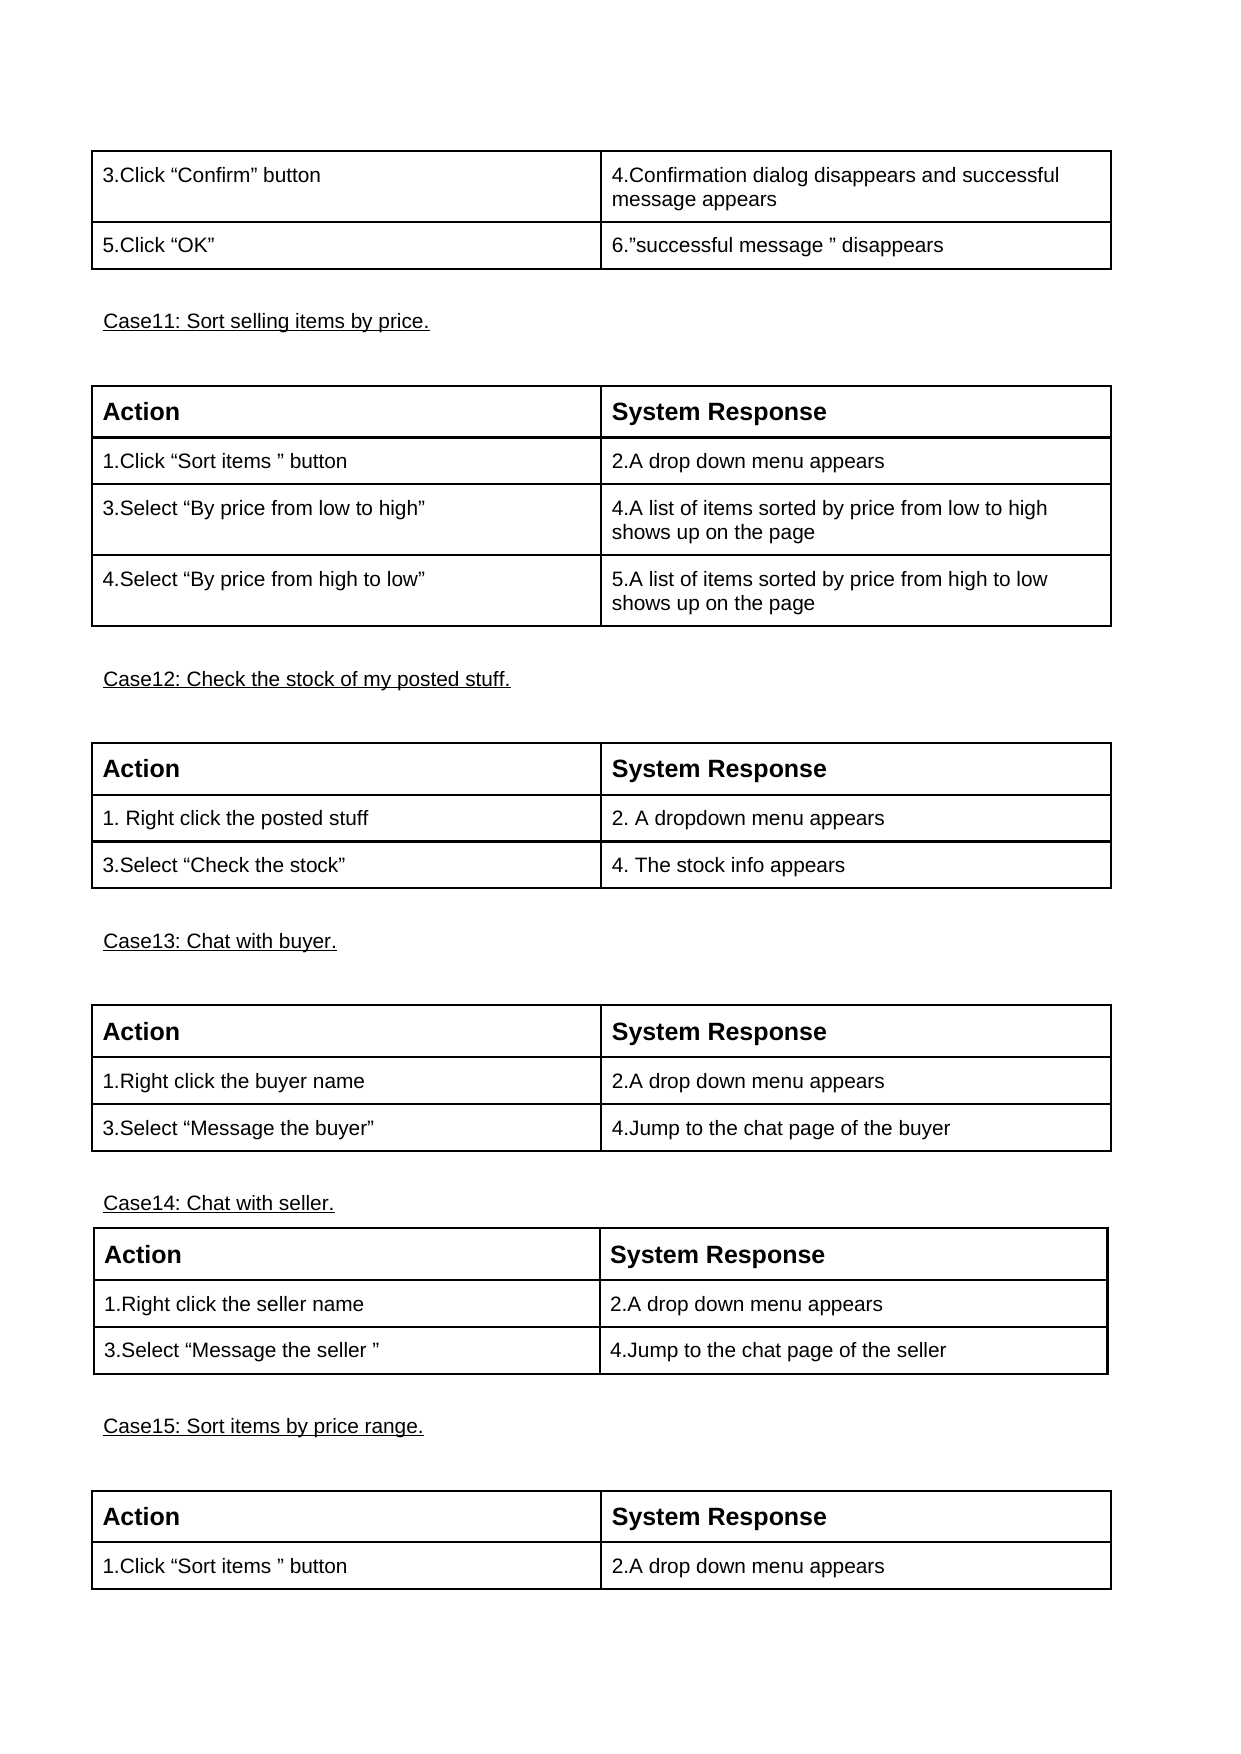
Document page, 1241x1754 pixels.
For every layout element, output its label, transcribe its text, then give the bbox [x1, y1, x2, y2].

table_cell 4.Jump to the chat page of the buyer [602, 1105, 1110, 1150]
table_header Action [93, 1492, 600, 1541]
table_cell 3.Select “Message the buyer” [93, 1105, 600, 1150]
table_cell 2.A drop down menu appears [602, 1058, 1110, 1103]
table_header System Response [602, 387, 1110, 436]
table_header Action [93, 387, 600, 436]
table_cell 2.A drop down menu appears [601, 1281, 1106, 1326]
text Case14: Chat with seller. [103, 1191, 1121, 1215]
text Case13: Chat with buyer. [103, 929, 1121, 953]
table_cell 1. Right click the posted stuff [93, 796, 600, 840]
table_header Action [93, 1006, 600, 1056]
table_header Action [95, 1229, 599, 1279]
text Case15: Sort items by price range. [103, 1414, 1121, 1438]
table_header System Response [602, 744, 1110, 793]
table_cell 4.A list of items sorted by price from low to high shows up on the page [602, 485, 1110, 554]
table_cell 5.Click “OK” [93, 223, 600, 268]
table_cell 1.Right click the seller name [95, 1281, 599, 1326]
table_header System Response [601, 1229, 1106, 1279]
table_cell 3.Select “Message the seller ” [95, 1328, 599, 1373]
table_cell 1.Click “Sort items ” button [93, 1543, 600, 1588]
table_cell 3.Select “Check the stock” [93, 843, 600, 887]
table_cell 1.Click “Sort items ” button [93, 439, 600, 483]
table_header Action [93, 744, 600, 793]
table_cell 4.Confirmation dialog disappears and successful message appears [602, 152, 1110, 221]
table_cell 2.A drop down menu appears [602, 1543, 1110, 1588]
table_cell 6.”successful message ” disappears [602, 223, 1110, 268]
table_header System Response [602, 1006, 1110, 1056]
table_cell 4.Select “By price from high to low” [93, 556, 600, 625]
table_cell 3.Click “Confirm” button [93, 152, 600, 221]
table_cell 5.A list of items sorted by price from high to low shows up on the page [602, 556, 1110, 625]
table_header System Response [602, 1492, 1110, 1541]
table_cell 4.Jump to the chat page of the seller [601, 1328, 1106, 1373]
table_cell 2. A dropdown menu appears [602, 796, 1110, 840]
table_cell 2.A drop down menu appears [602, 439, 1110, 483]
text Case12: Check the stock of my posted stuff. [103, 666, 1121, 690]
text Case11: Sort selling items by price. [103, 309, 1121, 333]
table_cell 1.Right click the buyer name [93, 1058, 600, 1103]
table_cell 4. The stock info appears [602, 843, 1110, 887]
table_cell 3.Select “By price from low to high” [93, 485, 600, 554]
